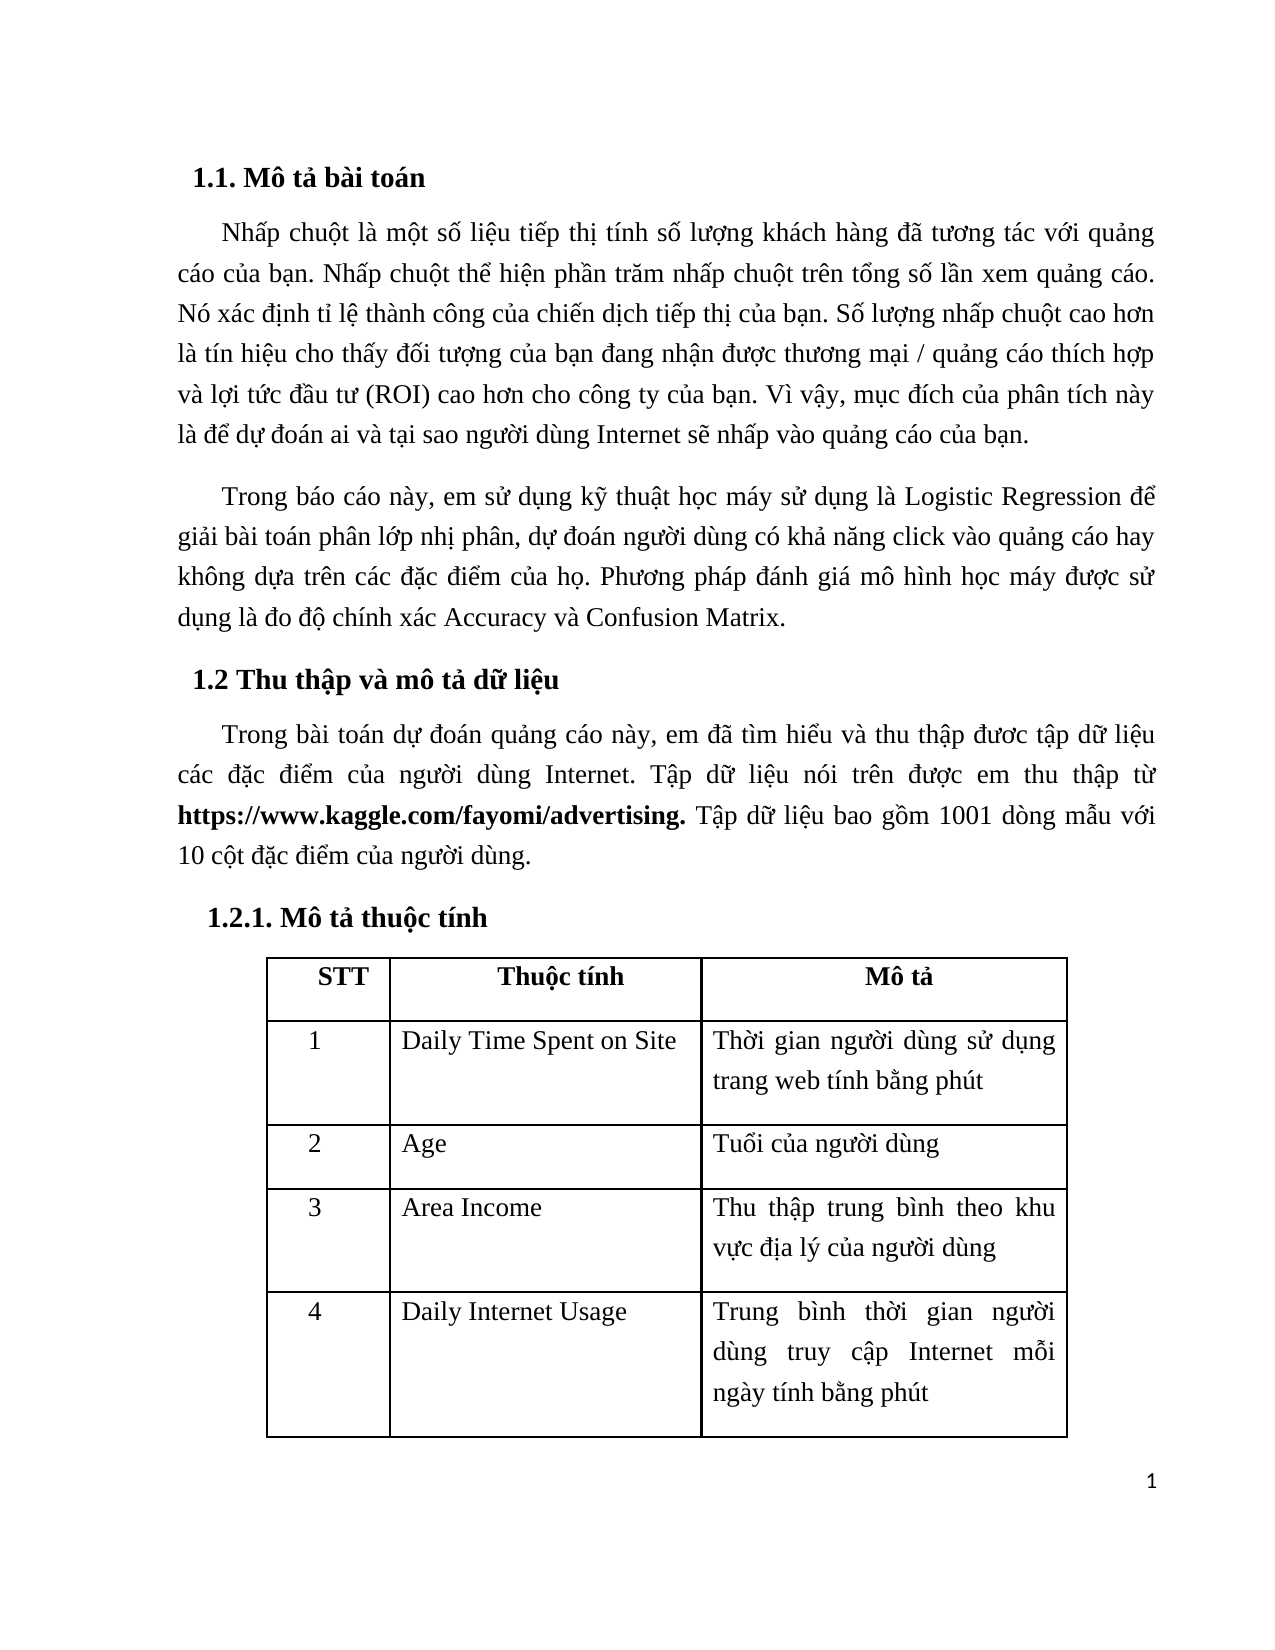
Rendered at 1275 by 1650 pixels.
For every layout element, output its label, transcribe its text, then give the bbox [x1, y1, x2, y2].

table_cell 4 [268, 1293, 389, 1436]
table_header Thuộc tính [391, 959, 700, 1020]
subtitle 1.1. Mô tả bài toán [177, 160, 1157, 194]
table_cell Area Income [391, 1190, 700, 1291]
table_cell 3 [268, 1190, 389, 1291]
table_cell Age [391, 1126, 700, 1187]
text 1.2.1. Mô tả thuộc tính [177, 901, 1157, 934]
text Trong báo cáo này, em sử dụng kỹ thuật học máy sử dụng là Logistic Regression để giải bài toán phân lớp nhị phân, dự đoán người dùng có khả năng click vào quảng cáo hay không dựa trên các đặc điểm của họ. Phương pháp đánh giá mô hình học máy được sử dụng là đo độ chính xác Accuracy và Confusion Matrix. [177, 479, 1157, 632]
text Nhấp chuột là một số liệu tiếp thị tính số lượng khách hàng đã tương tác với quảng cáo của bạn. Nhấp chuột thể hiện phần trăm nhấp chuột trên tổng số lần xem quảng cáo. Nó xác định tỉ lệ thành công của chiến dịch tiếp thị của bạn. Số lượng nhấp chuột cao hơn là tín hiệu cho thấy đối tượng của bạn đang nhận được thương mại / quảng cáo thích hợp và lợi tức đầu tư (ROI) cao hơn cho công ty của bạn. Vì vậy, mục đích của phân tích này là để dự đoán ai và tại sao người dùng Internet sẽ nhấp vào quảng cáo của bạn. [177, 216, 1157, 449]
text Trong bài toán dự đoán quảng cáo này, em đã tìm hiểu và thu thập đươc tập dữ liệu các đặc điểm của người dùng Internet. Tập dữ liệu nói trên được em thu thập từ https://www.kaggle.com/fayomi/advertising. Tập dữ liệu bao gồm 1001 dòng mẫu với 10 cột đặc điểm của người dùng. [177, 718, 1157, 871]
subtitle 1.2 Thu thập và mô tả dữ liệu [177, 662, 1157, 696]
table_cell Daily Internet Usage [391, 1293, 700, 1436]
table_cell 1 [268, 1022, 389, 1124]
table_cell Trung bình thời gian người dùng truy cập Internet mỗi ngày tính bằng phút [703, 1293, 1066, 1436]
table_cell Thời gian người dùng sử dụng trang web tính bằng phút [703, 1022, 1066, 1124]
table_cell 2 [268, 1126, 389, 1187]
table_cell Tuổi của người dùng [703, 1126, 1066, 1187]
table_header Mô tả [703, 959, 1066, 1020]
table_cell Daily Time Spent on Site [391, 1022, 700, 1124]
table_cell Thu thập trung bình theo khu vực địa lý của người dùng [703, 1190, 1066, 1291]
table_header STT [268, 959, 389, 1020]
